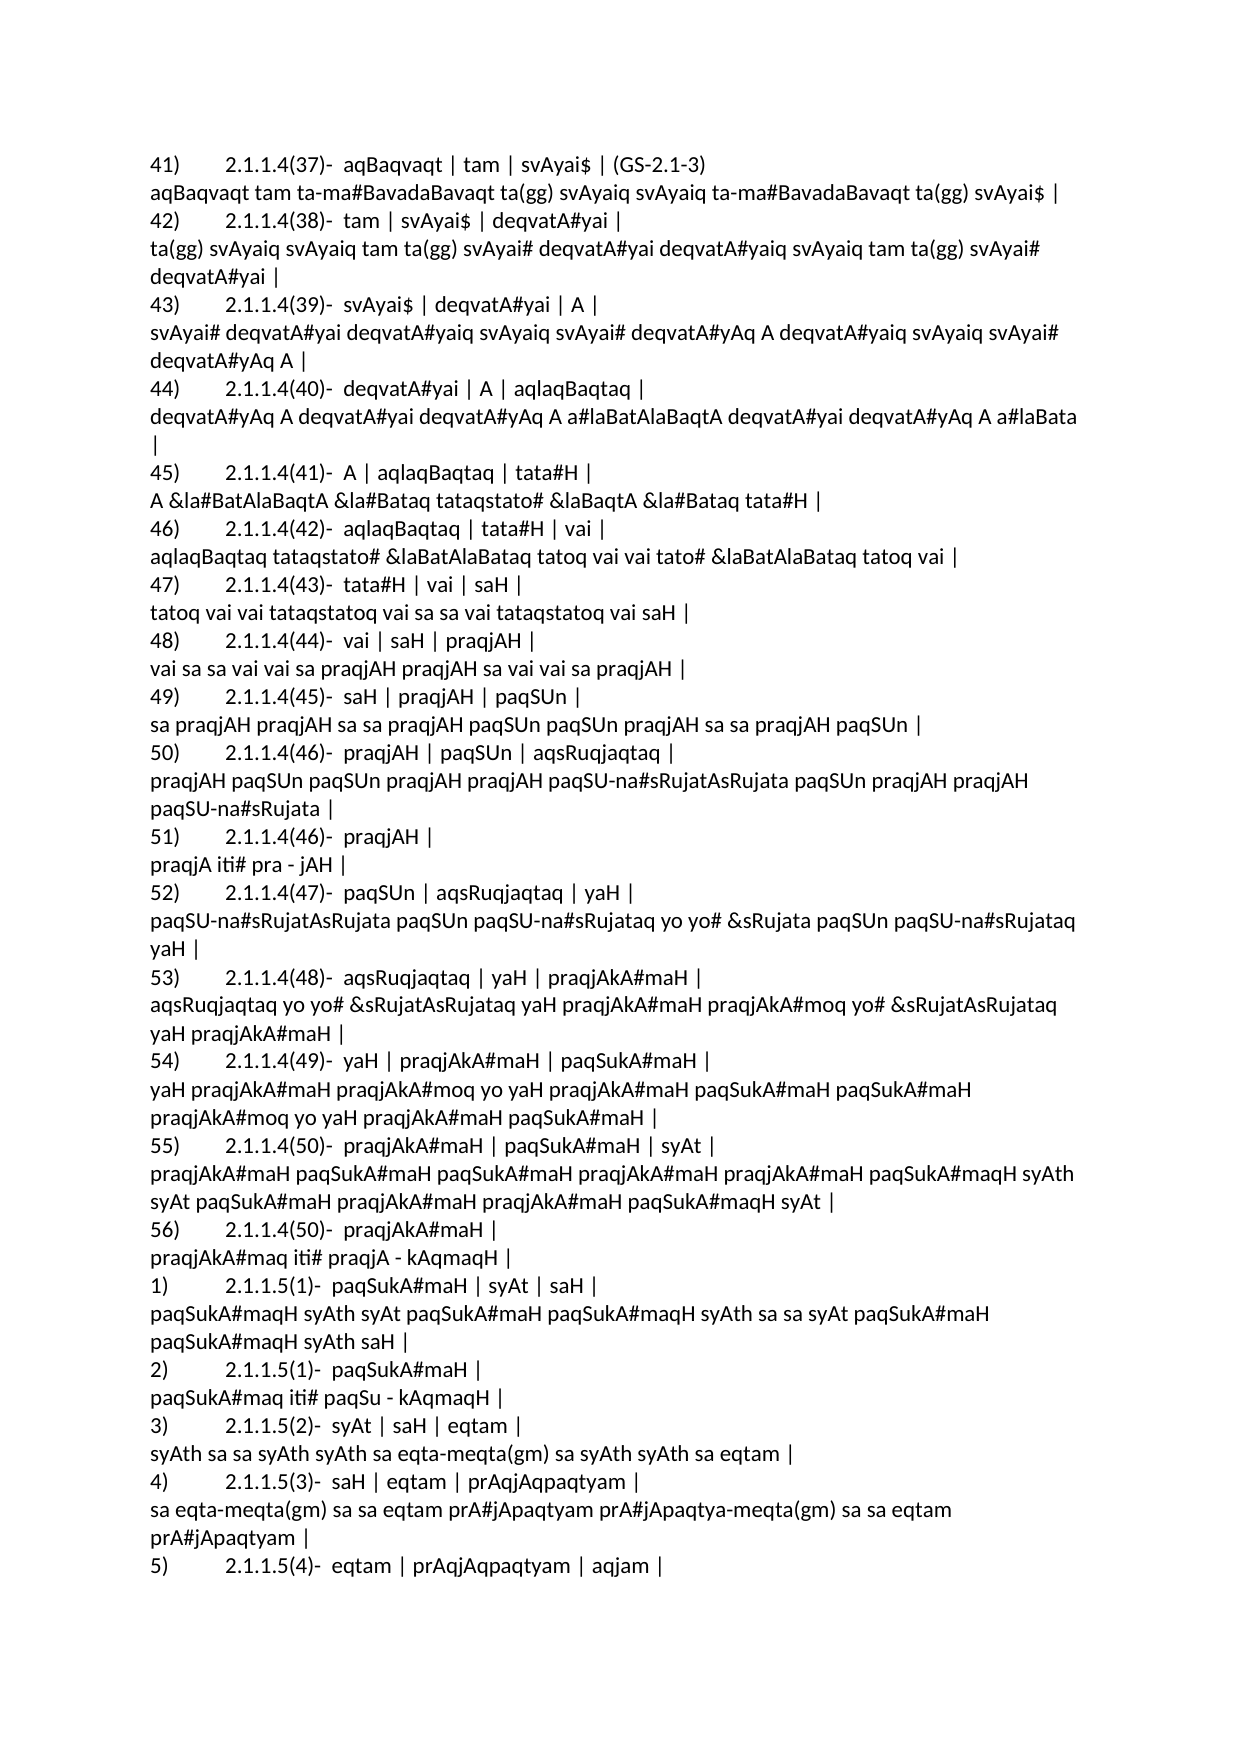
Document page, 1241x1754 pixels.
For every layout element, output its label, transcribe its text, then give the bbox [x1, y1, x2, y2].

text praqjAH paqSUn paqSUn praqjAH praqjAH paqSU-na#sRujatAsRujata paqSUn praqjAH praqjAH paqSU-na#sRujata | [150, 766, 1090, 822]
text 46) 2.1.1.4(42)- aqlaqBaqtaq | tata#H | vai | [150, 514, 1090, 542]
text 50) 2.1.1.4(46)- praqjAH | paqSUn | aqsRuqjaqtaq | [150, 738, 1090, 766]
text 51) 2.1.1.4(46)- praqjAH | [150, 822, 1090, 851]
text 47) 2.1.1.4(43)- tata#H | vai | saH | [150, 570, 1090, 598]
text aqsRuqjaqtaq yo yo# &sRujatAsRujataq yaH praqjAkA#maH praqjAkA#moq yo# &sRujatAsRujataq yaH praqjAkA#maH | [150, 991, 1090, 1047]
text praqjA iti# pra - jAH | [150, 851, 1090, 878]
text praqjAkA#maq iti# praqjA - kAqmaqH | [150, 1243, 1090, 1271]
text sa eqta-meqta(gm) sa sa eqtam prA#jApaqtyam prA#jApaqtya-meqta(gm) sa sa eqtam prA#jApaqtyam | [150, 1495, 1090, 1551]
text sa praqjAH praqjAH sa sa praqjAH paqSUn paqSUn praqjAH sa sa praqjAH paqSUn | [150, 710, 1090, 738]
text paqSukA#maqH syAth syAt paqSukA#maH paqSukA#maqH syAth sa sa syAt paqSukA#maH paqSukA#maqH syAth saH | [150, 1299, 1090, 1355]
text 48) 2.1.1.4(44)- vai | saH | praqjAH | [150, 626, 1090, 654]
text syAth sa sa syAth syAth sa eqta-meqta(gm) sa syAth syAth sa eqtam | [150, 1439, 1090, 1467]
text svAyai# deqvatA#yai deqvatA#yaiq svAyaiq svAyai# deqvatA#yAq A deqvatA#yaiq svAyaiq svAyai# deqvatA#yAq A | [150, 318, 1090, 374]
text 53) 2.1.1.4(48)- aqsRuqjaqtaq | yaH | praqjAkA#maH | [150, 963, 1090, 991]
text 55) 2.1.1.4(50)- praqjAkA#maH | paqSukA#maH | syAt | [150, 1131, 1090, 1159]
text ta(gg) svAyaiq svAyaiq tam ta(gg) svAyai# deqvatA#yai deqvatA#yaiq svAyaiq tam ta(gg) svAyai# deqvatA#yai | [150, 234, 1090, 290]
text 2) 2.1.1.5(1)- paqSukA#maH | [150, 1355, 1090, 1383]
text 54) 2.1.1.4(49)- yaH | praqjAkA#maH | paqSukA#maH | [150, 1047, 1090, 1075]
text 4) 2.1.1.5(3)- saH | eqtam | prAqjAqpaqtyam | [150, 1467, 1090, 1495]
text 5) 2.1.1.5(4)- eqtam | prAqjAqpaqtyam | aqjam | [150, 1551, 1090, 1579]
text paqSukA#maq iti# paqSu - kAqmaqH | [150, 1383, 1090, 1411]
text 41) 2.1.1.4(37)- aqBaqvaqt | tam | svAyai$ | (GS-2.1-3) [150, 150, 1090, 178]
text 44) 2.1.1.4(40)- deqvatA#yai | A | aqlaqBaqtaq | [150, 374, 1090, 402]
text 45) 2.1.1.4(41)- A | aqlaqBaqtaq | tata#H | [150, 458, 1090, 486]
text A &la#BatAlaBaqtA &la#Bataq tataqstato# &laBaqtA &la#Bataq tata#H | [150, 486, 1090, 514]
text vai sa sa vai vai sa praqjAH praqjAH sa vai vai sa praqjAH | [150, 654, 1090, 682]
text aqBaqvaqt tam ta-ma#BavadaBavaqt ta(gg) svAyaiq svAyaiq ta-ma#BavadaBavaqt ta(gg) svAyai$ | [150, 178, 1090, 206]
text deqvatA#yAq A deqvatA#yai deqvatA#yAq A a#laBatAlaBaqtA deqvatA#yai deqvatA#yAq A a#laBata | [150, 402, 1090, 458]
text praqjAkA#maH paqSukA#maH paqSukA#maH praqjAkA#maH praqjAkA#maH paqSukA#maqH syAth syAt paqSukA#maH praqjAkA#maH praqjAkA#maH paqSukA#maqH syAt | [150, 1159, 1090, 1215]
text 43) 2.1.1.4(39)- svAyai$ | deqvatA#yai | A | [150, 290, 1090, 318]
text 49) 2.1.1.4(45)- saH | praqjAH | paqSUn | [150, 682, 1090, 710]
text 52) 2.1.1.4(47)- paqSUn | aqsRuqjaqtaq | yaH | [150, 878, 1090, 907]
text paqSU-na#sRujatAsRujata paqSUn paqSU-na#sRujataq yo yo# &sRujata paqSUn paqSU-na#sRujataq yaH | [150, 907, 1090, 963]
text 56) 2.1.1.4(50)- praqjAkA#maH | [150, 1215, 1090, 1243]
text 1) 2.1.1.5(1)- paqSukA#maH | syAt | saH | [150, 1271, 1090, 1299]
text tatoq vai vai tataqstatoq vai sa sa vai tataqstatoq vai saH | [150, 598, 1090, 626]
text 3) 2.1.1.5(2)- syAt | saH | eqtam | [150, 1411, 1090, 1439]
text 42) 2.1.1.4(38)- tam | svAyai$ | deqvatA#yai | [150, 206, 1090, 234]
text aqlaqBaqtaq tataqstato# &laBatAlaBataq tatoq vai vai tato# &laBatAlaBataq tatoq vai | [150, 542, 1090, 570]
text yaH praqjAkA#maH praqjAkA#moq yo yaH praqjAkA#maH paqSukA#maH paqSukA#maH praqjAkA#moq yo yaH praqjAkA#maH paqSukA#maH | [150, 1075, 1090, 1131]
